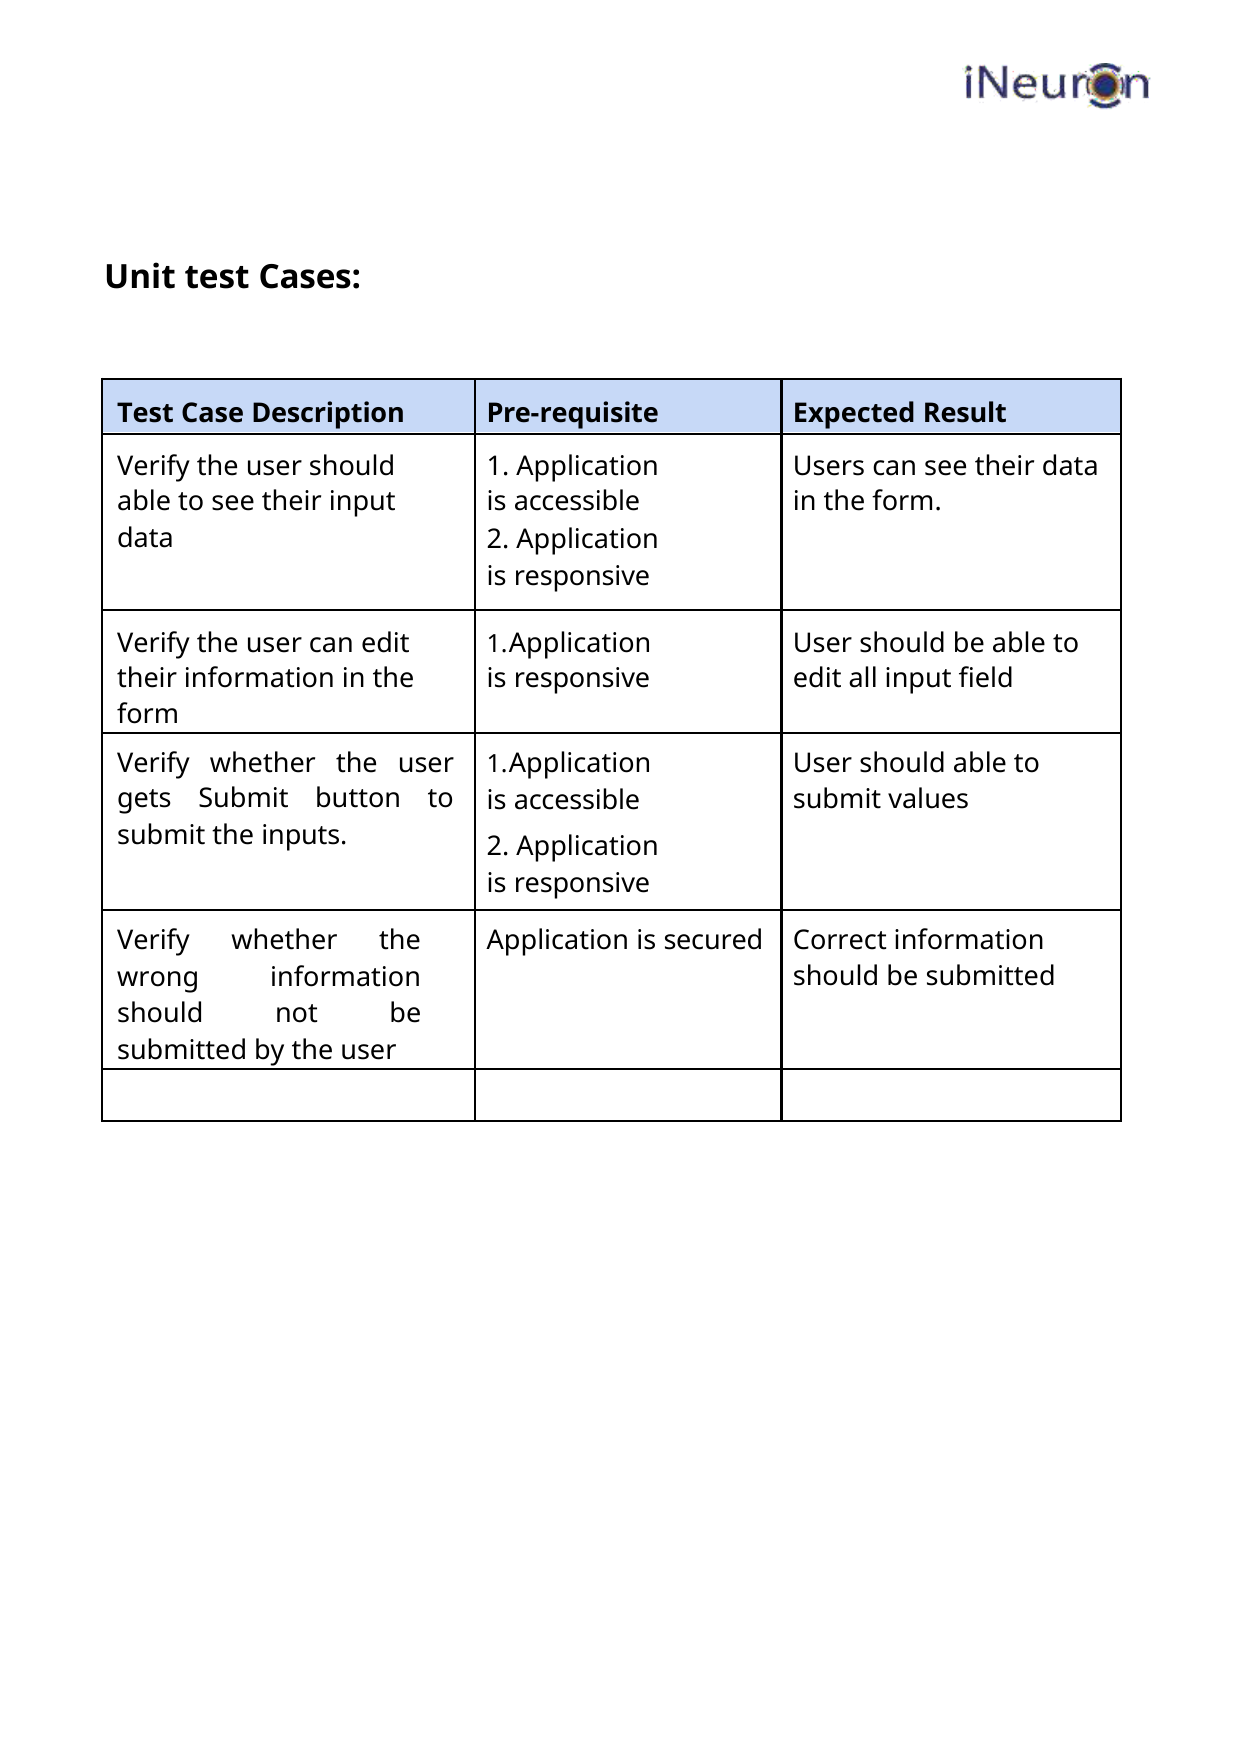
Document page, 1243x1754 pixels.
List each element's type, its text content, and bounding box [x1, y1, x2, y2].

text Unit test Cases: [104, 252, 1195, 298]
table_cell Application is accessible Application is responsive [476, 435, 780, 609]
table_cell Verify the user should able to see their input data [103, 435, 474, 609]
picture [962, 63, 1152, 110]
table_header Expected Result [783, 380, 1120, 432]
table_cell Application is accessible 2. Application is responsive [476, 734, 780, 909]
table_cell Verify whether the wrong information should not be submitted by the user [103, 911, 474, 1068]
table_cell Verify the user can edit their information in the form [103, 611, 474, 732]
table_header Pre-requisite [476, 380, 780, 432]
table_cell Correct information should be submitted [783, 911, 1120, 1068]
table_cell [103, 1070, 474, 1119]
table_cell Application is responsive [476, 611, 780, 732]
table_header Test Case Description [103, 380, 474, 432]
table_cell [783, 1070, 1120, 1119]
table_cell Application is secured [476, 911, 780, 1068]
table_cell [476, 1070, 780, 1119]
table_cell Verify whether the user gets Submit button to submit the inputs. [103, 734, 474, 909]
table_cell User should be able to edit all input field [783, 611, 1120, 732]
table_cell User should able to submit values [783, 734, 1120, 909]
table_cell Users can see their data in the form. [783, 435, 1120, 609]
